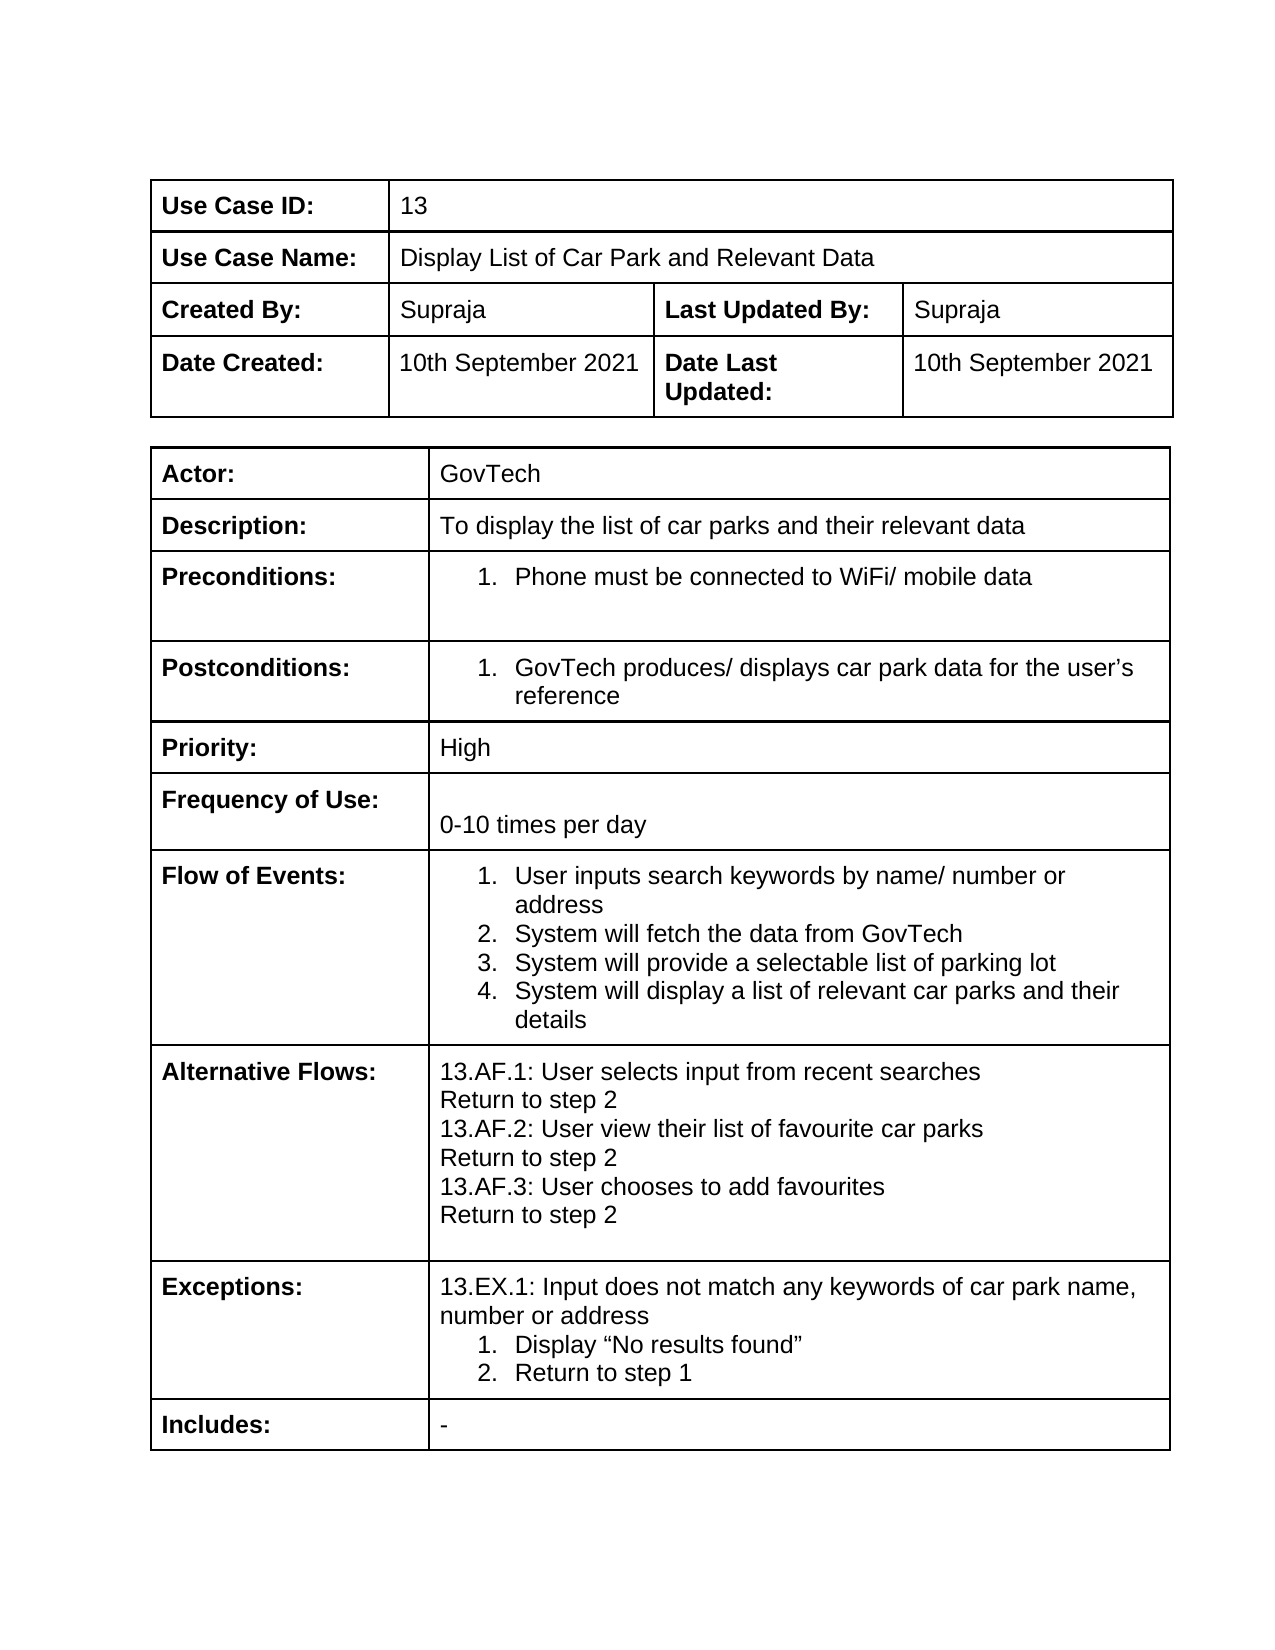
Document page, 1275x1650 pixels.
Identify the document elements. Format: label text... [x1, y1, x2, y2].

table_cell Display List of Car Park and Relevant Data [390, 233, 1172, 282]
table_cell Frequency of Use: [152, 774, 428, 849]
table_cell Alternative Flows: [152, 1046, 428, 1260]
table_header Use Case ID: [152, 181, 388, 230]
table_cell Includes: [152, 1400, 428, 1449]
table_cell Date Created: [152, 337, 388, 416]
table_cell High [430, 723, 1169, 772]
table_cell GovTech produces/ displays car park data for the user’s reference [430, 642, 1169, 720]
table_cell 13.EX.1: Input does not match any keywords of car park name, number or address Display “No results found” Return to step 1 [430, 1262, 1169, 1398]
table_cell User inputs search keywords by name/ number or address System will fetch the data from GovTech System will provide a selectable list of parking lot System will display a list of relevant car parks and their details [430, 851, 1169, 1044]
table_cell 13.AF.1: User selects input from recent searches Return to step 2 13.AF.2: User view their list of favourite car parks Return to step 2 13.AF.3: User chooses to add favourites Return to step 2 [430, 1046, 1169, 1260]
table_cell 10th September 2021 [904, 337, 1172, 416]
table_cell - [430, 1400, 1169, 1449]
table_cell Flow of Events: [152, 851, 428, 1044]
table_header 13 [390, 181, 1172, 230]
table_cell Phone must be connected to WiFi/ mobile data [430, 552, 1169, 640]
table_cell Preconditions: [152, 552, 428, 640]
table_cell Date Last Updated: [655, 337, 902, 416]
table_cell Use Case Name: [152, 233, 388, 282]
table_cell Priority: [152, 723, 428, 772]
table_cell Description: [152, 500, 428, 550]
table_header Actor: [152, 449, 428, 498]
table_cell 0-10 times per day [430, 774, 1169, 849]
table_cell To display the list of car parks and their relevant data [430, 500, 1169, 550]
table_cell Exceptions: [152, 1262, 428, 1398]
table_cell Created By: [152, 284, 388, 335]
table_cell Last Updated By: [655, 284, 902, 335]
table_cell Postconditions: [152, 642, 428, 720]
table_cell Supraja [904, 284, 1172, 335]
table_header GovTech [430, 449, 1169, 498]
table_cell 10th September 2021 [390, 337, 653, 416]
table_cell Supraja [390, 284, 653, 335]
